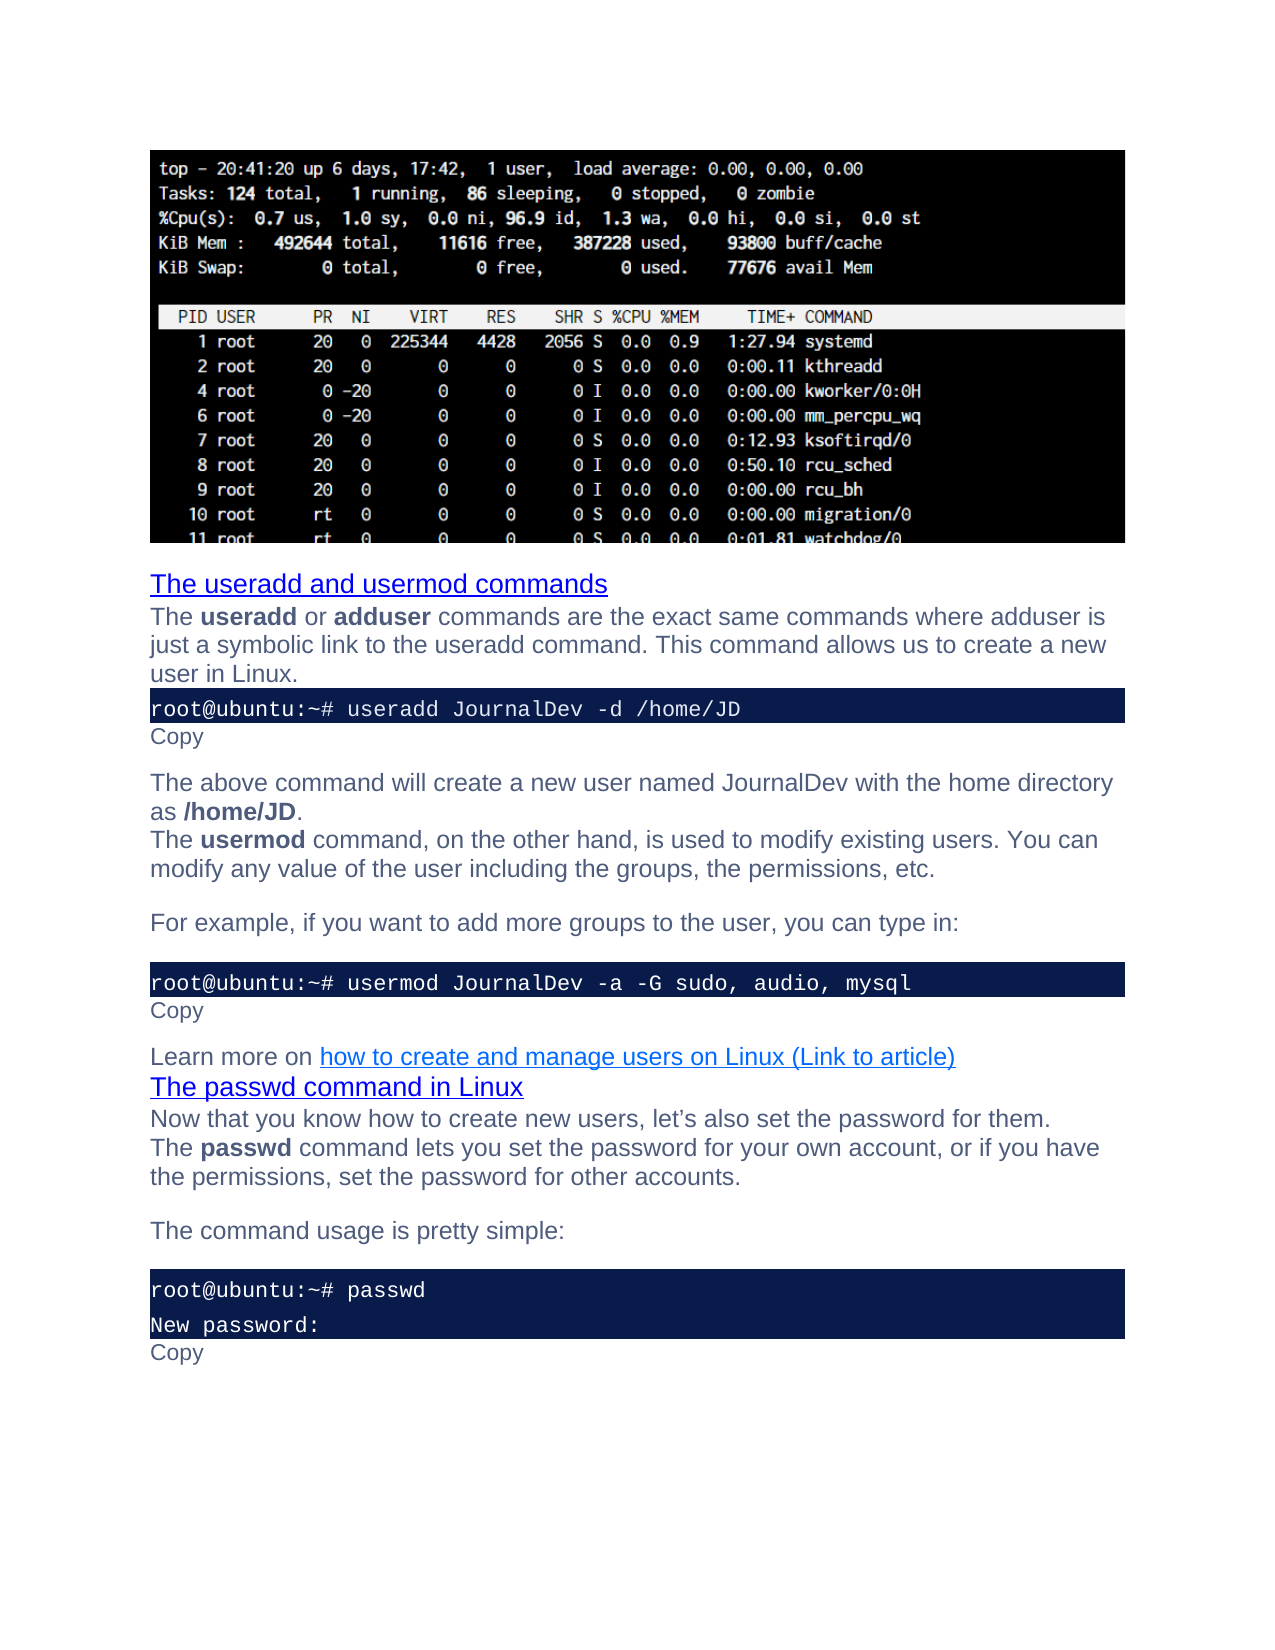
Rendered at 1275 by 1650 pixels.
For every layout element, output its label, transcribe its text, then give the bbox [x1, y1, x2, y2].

text Copy [150, 723, 1125, 749]
text The useradd or adduser commands are the exact same commands where adduser is just a symbolic link to the useradd command. This command allows us to create a new user in Linux. [150, 602, 1125, 688]
text root@ubuntu:~# usermod JournalDev -a -G sudo, audio, mysql [150, 962, 1125, 997]
text Learn more on how to create and manage users on Linux (Link to article) [150, 1042, 1125, 1071]
text For example, if you want to add more groups to the user, you can type in: [150, 908, 1125, 937]
text The usermod command, on the other hand, is used to modify existing users. You can modify any value of the user including the groups, the permissions, etc. [150, 826, 1125, 883]
text New password: [150, 1304, 1125, 1339]
text The above command will create a new user named JournalDev with the home directory as /home/JD. [150, 768, 1125, 826]
subtitle The passwd command in Linux [150, 1071, 1125, 1102]
text root@ubuntu:~# passwd [150, 1269, 1125, 1304]
text Copy [150, 997, 1125, 1023]
subtitle The useradd and usermod commands [150, 568, 1125, 599]
text The command usage is pretty simple: [150, 1216, 1125, 1244]
text Now that you know how to create new users, let’s also set the password for them. The passwd command lets you set the password for your own account, or if you have the permissions, set the password for other accounts. [150, 1104, 1125, 1191]
text root@ubuntu:~# useradd JournalDev -d /home/JD [150, 688, 1125, 723]
picture [150, 150, 1125, 543]
text Copy [150, 1339, 1125, 1366]
